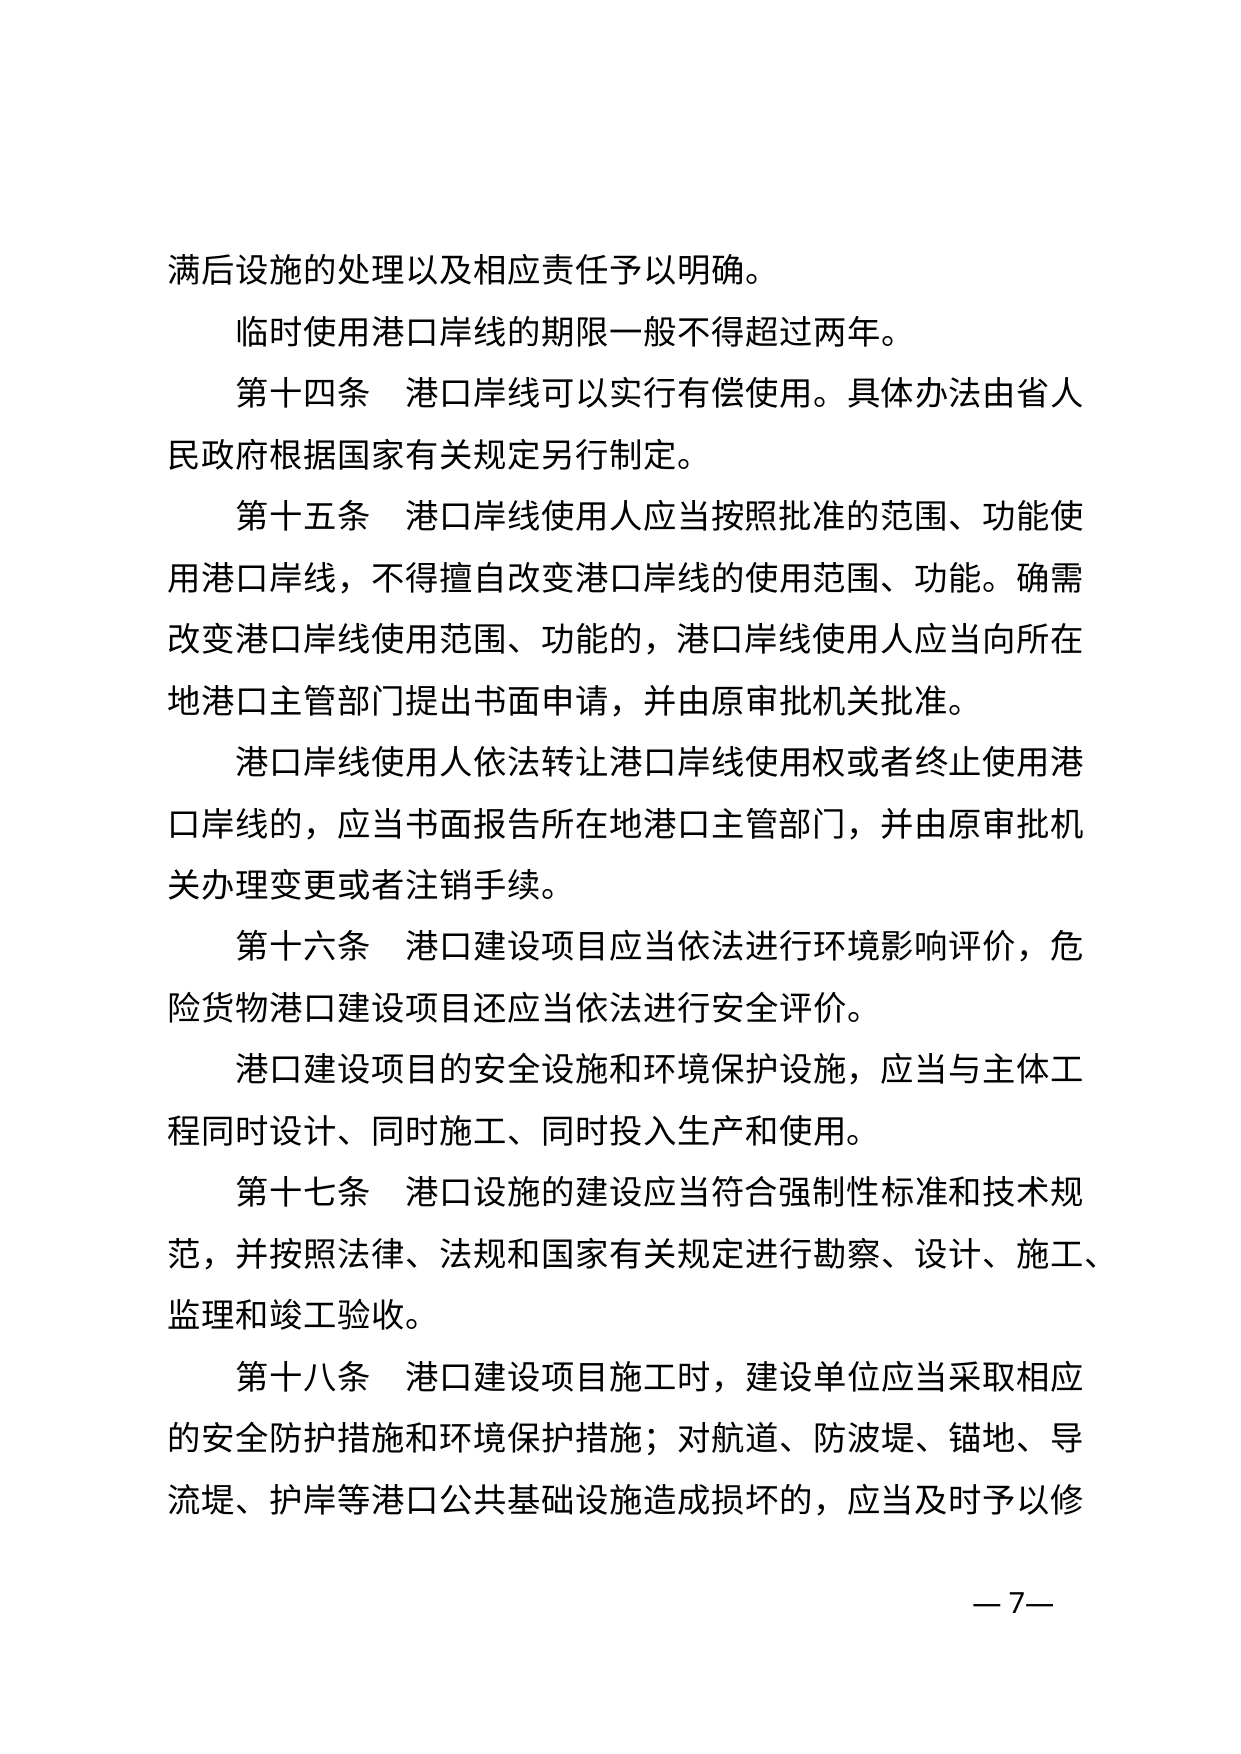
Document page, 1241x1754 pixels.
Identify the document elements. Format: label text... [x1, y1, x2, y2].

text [168, 238, 1084, 299]
text 第十四条 港口岸线可以实行有偿使用。具体办法由省人民政府根据国家有关规定另行制定。 [168, 361, 1084, 483]
text 临时使用港口岸线的期限一般不得超过两年。 [168, 299, 1084, 361]
text 第十六条 港口建设项目应当依法进行环境影响评价，危险货物港口建设项目还应当依法进行安全评价。 [168, 914, 1084, 1037]
text 第十五条 港口岸线使用人应当按照批准的范围、功能使用港口岸线，不得擅自改变港口岸线的使用范围、功能。确需改变港口岸线使用范围、功能的，港口岸线使用人应当向所在地港口主管部门提出书面申请，并由原审批机关批准。 [168, 483, 1084, 729]
text 港口建设项目的安全设施和环境保护设施，应当与主体工程同时设计、同时施工、同时投入生产和使用。 [168, 1037, 1084, 1159]
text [168, 1344, 1084, 1528]
text 第十七条 港口设施的建设应当符合强制性标准和技术规范，并按照法律、法规和国家有关规定进行勘察、设计、施工、监理和竣工验收。 [168, 1159, 1084, 1344]
text 港口岸线使用人依法转让港口岸线使用权或者终止使用港口岸线的，应当书面报告所在地港口主管部门，并由原审批机关办理变更或者注销手续。 [168, 729, 1084, 914]
